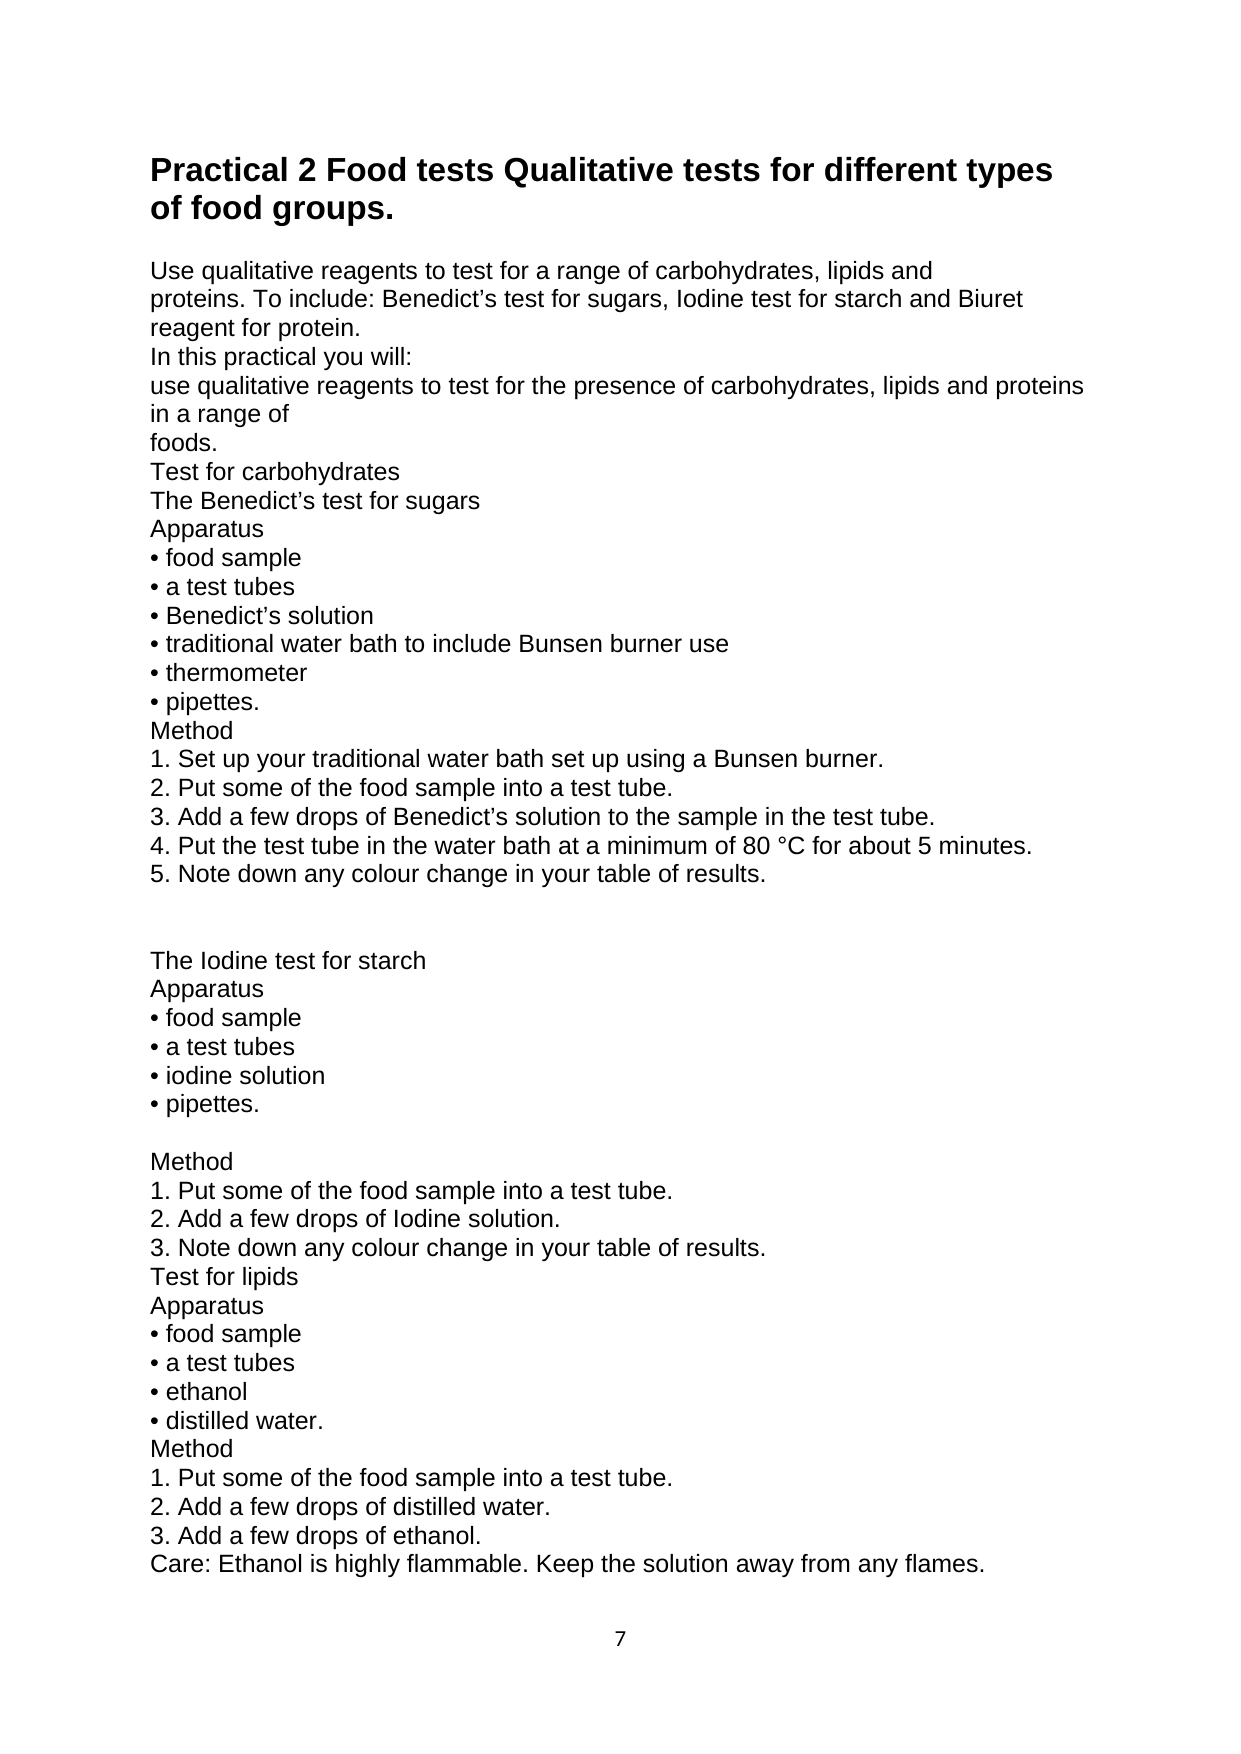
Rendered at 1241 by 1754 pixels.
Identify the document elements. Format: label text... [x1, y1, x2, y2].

text Use qualitative reagents to test for a range of carbohydrates, lipids and [150, 256, 1090, 284]
text 1. Put some of the food sample into a test tube. [150, 1176, 1090, 1204]
text The Iodine test for starch [150, 946, 1090, 974]
text • ethanol [150, 1377, 1090, 1406]
text reagent for protein. [150, 313, 1090, 342]
text Test for carbohydrates [150, 457, 1090, 486]
text • food sample [150, 543, 1090, 572]
text 5. Note down any colour change in your table of results. [150, 859, 1090, 888]
text Method [150, 716, 1090, 744]
text • food sample [150, 1003, 1090, 1032]
text Practical 2 Food tests Qualitative tests for different types of food groups. [150, 150, 1090, 227]
text 1. Put some of the food sample into a test tube. [150, 1463, 1090, 1492]
text • iodine solution [150, 1061, 1090, 1089]
text Method [150, 1434, 1090, 1463]
text proteins. To include: Benedict’s test for sugars, Iodine test for starch and Biuret [150, 284, 1090, 313]
text Apparatus [150, 974, 1090, 1003]
text • distilled water. [150, 1406, 1090, 1434]
text • traditional water bath to include Bunsen burner use [150, 629, 1090, 658]
text • Benedict’s solution [150, 601, 1090, 629]
text In this practical you will: [150, 342, 1090, 371]
text 3. Add a few drops of ethanol. [150, 1521, 1090, 1549]
text 2. Put some of the food sample into a test tube. [150, 773, 1090, 802]
text • a test tubes [150, 1032, 1090, 1061]
text Apparatus [150, 514, 1090, 543]
text • a test tubes [150, 1348, 1090, 1377]
text use qualitative reagents to test for the presence of carbohydrates, lipids and proteins in a range of [150, 371, 1090, 428]
text The Benedict’s test for sugars [150, 486, 1090, 514]
text foods. [150, 428, 1090, 457]
text 1. Set up your traditional water bath set up using a Bunsen burner. [150, 744, 1090, 773]
text 2. Add a few drops of Iodine solution. [150, 1204, 1090, 1233]
text Method [150, 1147, 1090, 1176]
text Apparatus [150, 1291, 1090, 1319]
text • a test tubes [150, 572, 1090, 601]
text Care: Ethanol is highly flammable. Keep the solution away from any flames. [150, 1549, 1090, 1578]
text 4. Put the test tube in the water bath at a minimum of 80 °C for about 5 minutes. [150, 831, 1090, 859]
text 3. Add a few drops of Benedict’s solution to the sample in the test tube. [150, 802, 1090, 831]
text • pipettes. [150, 687, 1090, 716]
text • pipettes. [150, 1089, 1090, 1118]
text Test for lipids [150, 1262, 1090, 1291]
text • food sample [150, 1319, 1090, 1348]
text 3. Note down any colour change in your table of results. [150, 1233, 1090, 1262]
text • thermometer [150, 658, 1090, 687]
text 2. Add a few drops of distilled water. [150, 1492, 1090, 1521]
